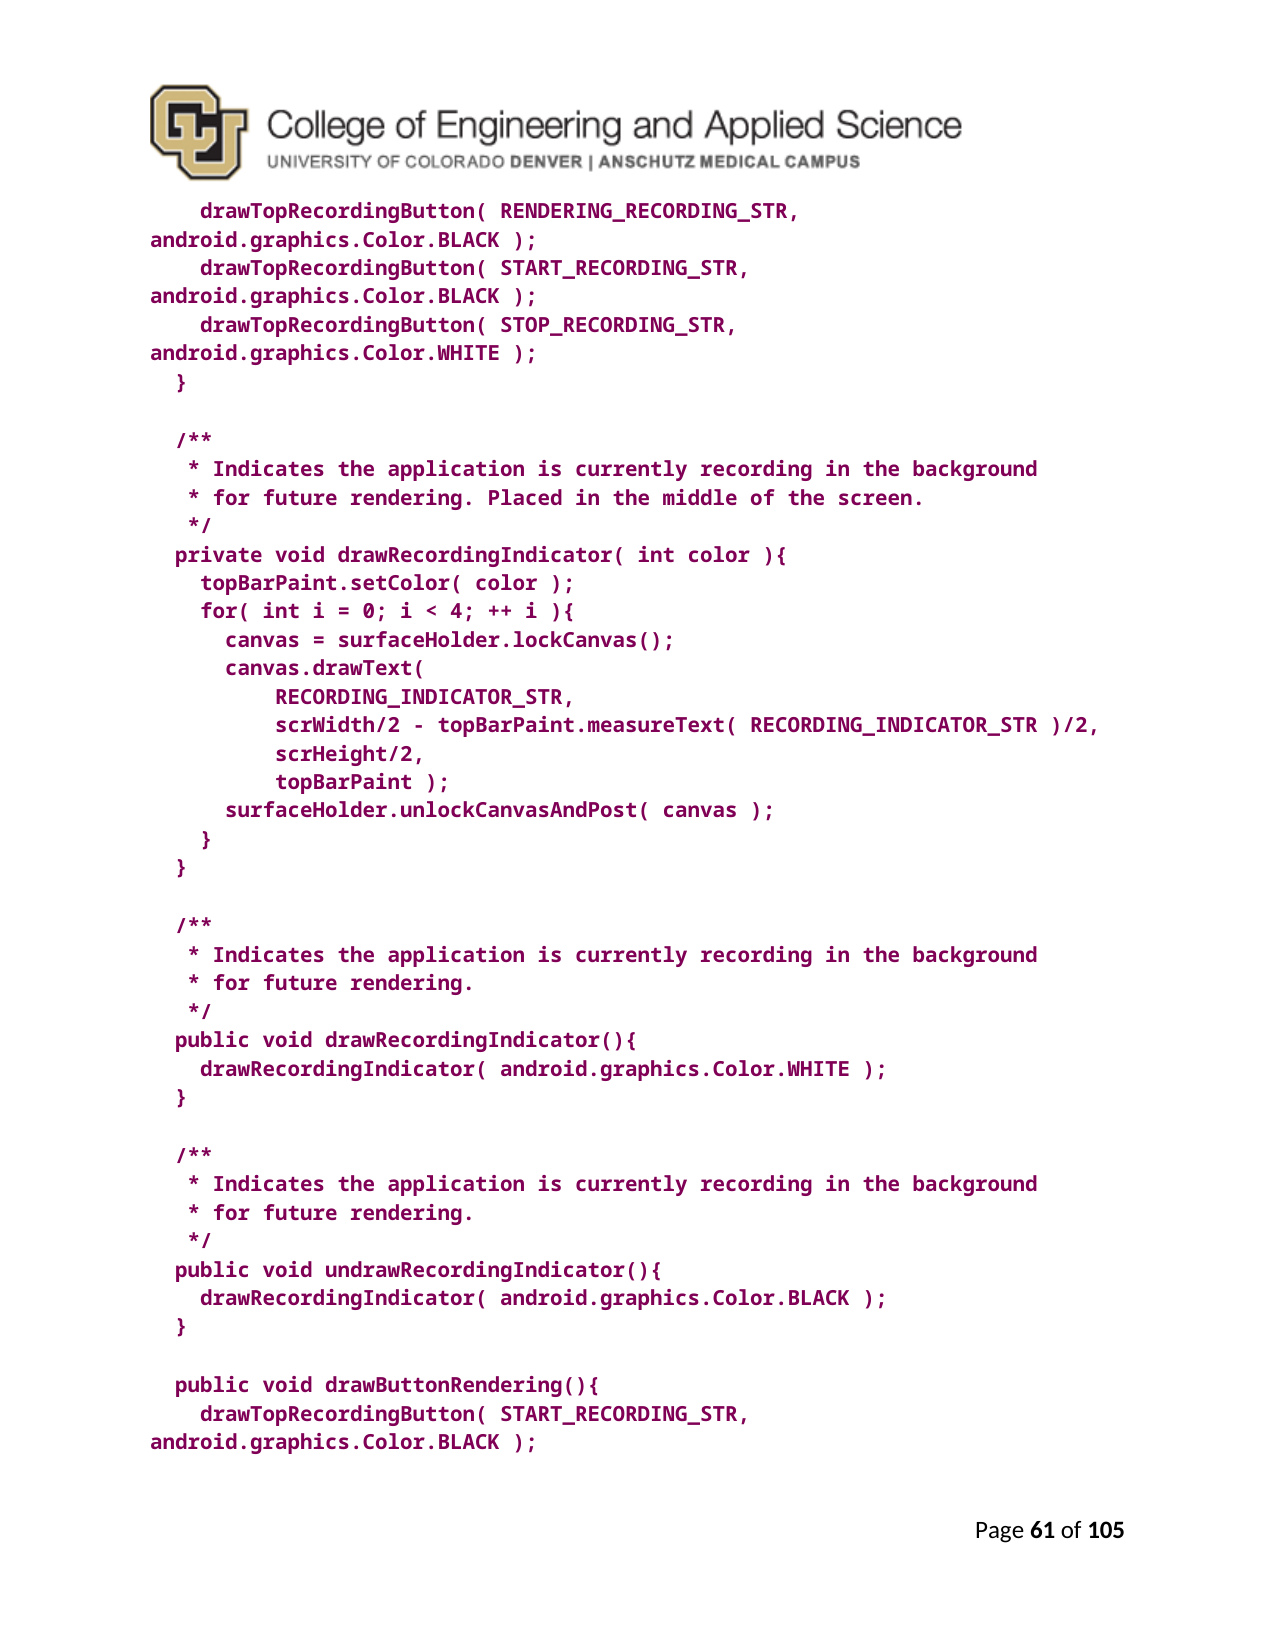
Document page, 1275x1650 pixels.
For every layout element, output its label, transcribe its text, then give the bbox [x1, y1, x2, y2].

text public void drawRecordingIndicator(){ [150, 1025, 1125, 1054]
text public void drawButtonRendering(){ [150, 1371, 1125, 1399]
text drawRecordingIndicator( android.graphics.Color.BLACK ); [150, 1283, 1125, 1312]
text for( int i = 0; i < 4; ++ i ){ [150, 597, 1125, 625]
text * for future rendering. [150, 1198, 1125, 1226]
text RECORDING_INDICATOR_STR, [150, 682, 1125, 710]
text * Indicates the application is currently recording in the background [150, 1169, 1125, 1198]
text drawTopRecordingButton( STOP_RECORDING_STR, android.graphics.Color.WHITE ); [150, 310, 1125, 367]
text */ [150, 997, 1125, 1025]
text /** [150, 911, 1125, 940]
text scrHeight/2, [150, 739, 1125, 767]
text * Indicates the application is currently recording in the background [150, 454, 1125, 483]
text /** [150, 426, 1125, 454]
text } [150, 852, 1125, 881]
text } [150, 1312, 1125, 1340]
text */ [150, 1226, 1125, 1255]
text scrWidth/2 - topBarPaint.measureText( RECORDING_INDICATOR_STR )/2, [150, 710, 1125, 739]
text } [150, 367, 1125, 395]
text drawRecordingIndicator( android.graphics.Color.WHITE ); [150, 1054, 1125, 1082]
text */ [150, 511, 1125, 540]
text public void undrawRecordingIndicator(){ [150, 1255, 1125, 1283]
text private void drawRecordingIndicator( int color ){ [150, 540, 1125, 568]
text } [150, 1082, 1125, 1111]
text canvas.drawText( [150, 653, 1125, 682]
text drawTopRecordingButton( RENDERING_RECORDING_STR, android.graphics.Color.BLACK ); [150, 196, 1125, 253]
text * for future rendering. Placed in the middle of the screen. [150, 483, 1125, 511]
text topBarPaint ); [150, 767, 1125, 796]
text drawTopRecordingButton( START_RECORDING_STR, android.graphics.Color.BLACK ); [150, 1399, 1125, 1456]
text /** [150, 1141, 1125, 1169]
text } [150, 824, 1125, 852]
text * for future rendering. [150, 968, 1125, 997]
picture [150, 75, 1032, 197]
text * Indicates the application is currently recording in the background [150, 940, 1125, 968]
text canvas = surfaceHolder.lockCanvas(); [150, 625, 1125, 653]
text drawTopRecordingButton( START_RECORDING_STR, android.graphics.Color.BLACK ); [150, 253, 1125, 310]
text topBarPaint.setColor( color ); [150, 568, 1125, 597]
text surfaceHolder.unlockCanvasAndPost( canvas ); [150, 796, 1125, 824]
